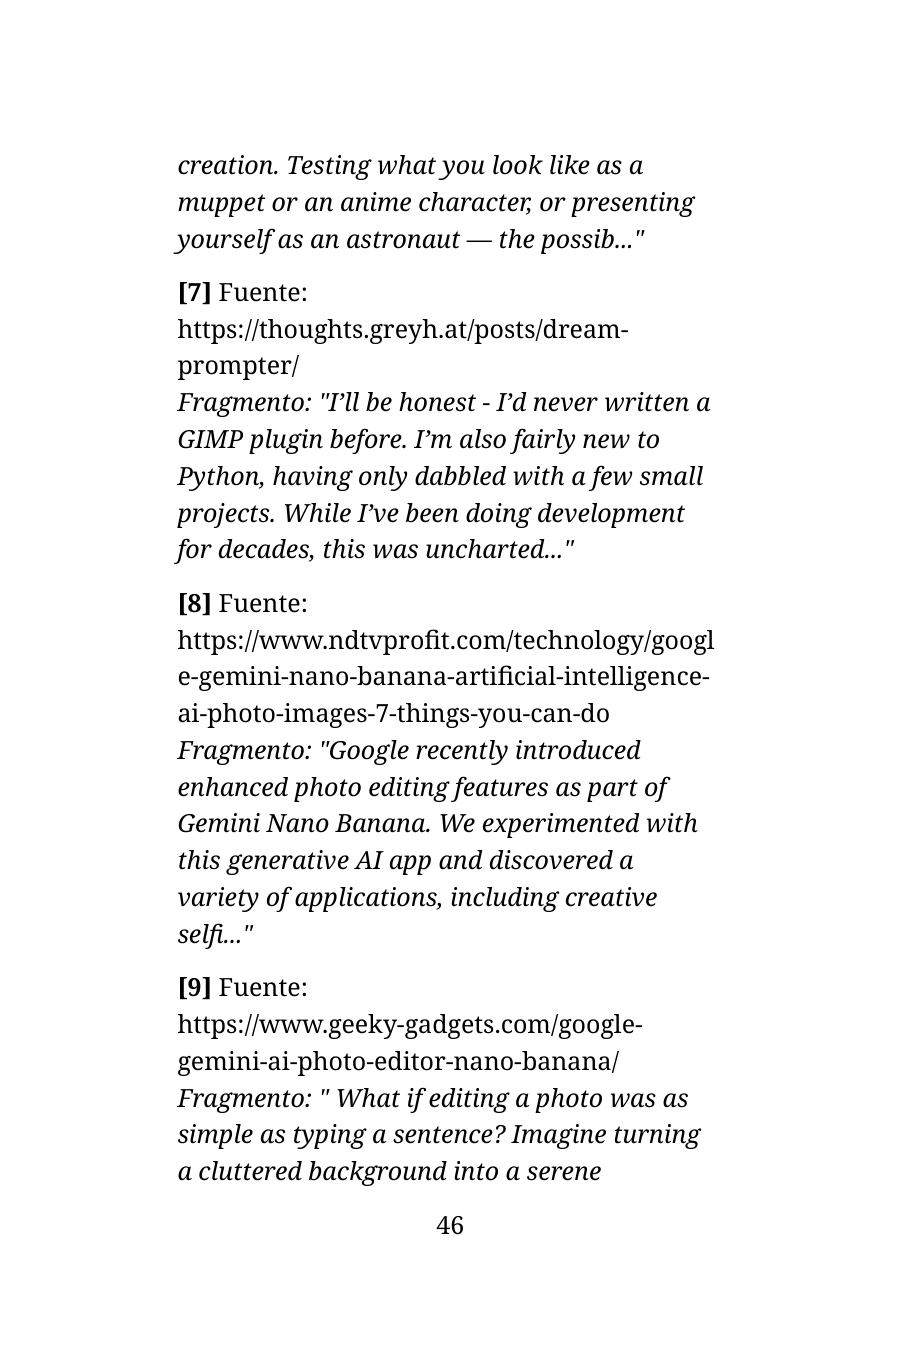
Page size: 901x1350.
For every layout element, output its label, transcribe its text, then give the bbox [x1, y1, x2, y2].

text [7] Fuente: https://thoughts.greyh.at/posts/dream-prompter/ Fragmento: "I’ll be honest - I’d never written a GIMP plugin before. I’m also fairly new to Python, having only dabbled with a few small projects. While I’ve been doing development for decades, this was uncharted..." [177, 275, 723, 566]
text [8] Fuente: https://www.ndtvprofit.com/technology/google-gemini-nano-banana-artificial-intelligence-ai-photo-images-7-things-you-can-do Fragmento: "Google recently introduced enhanced photo editing features as part of Gemini Nano Banana. We experimented with this generative AI app and discovered a variety of applications, including creative selfi..." [177, 586, 723, 951]
